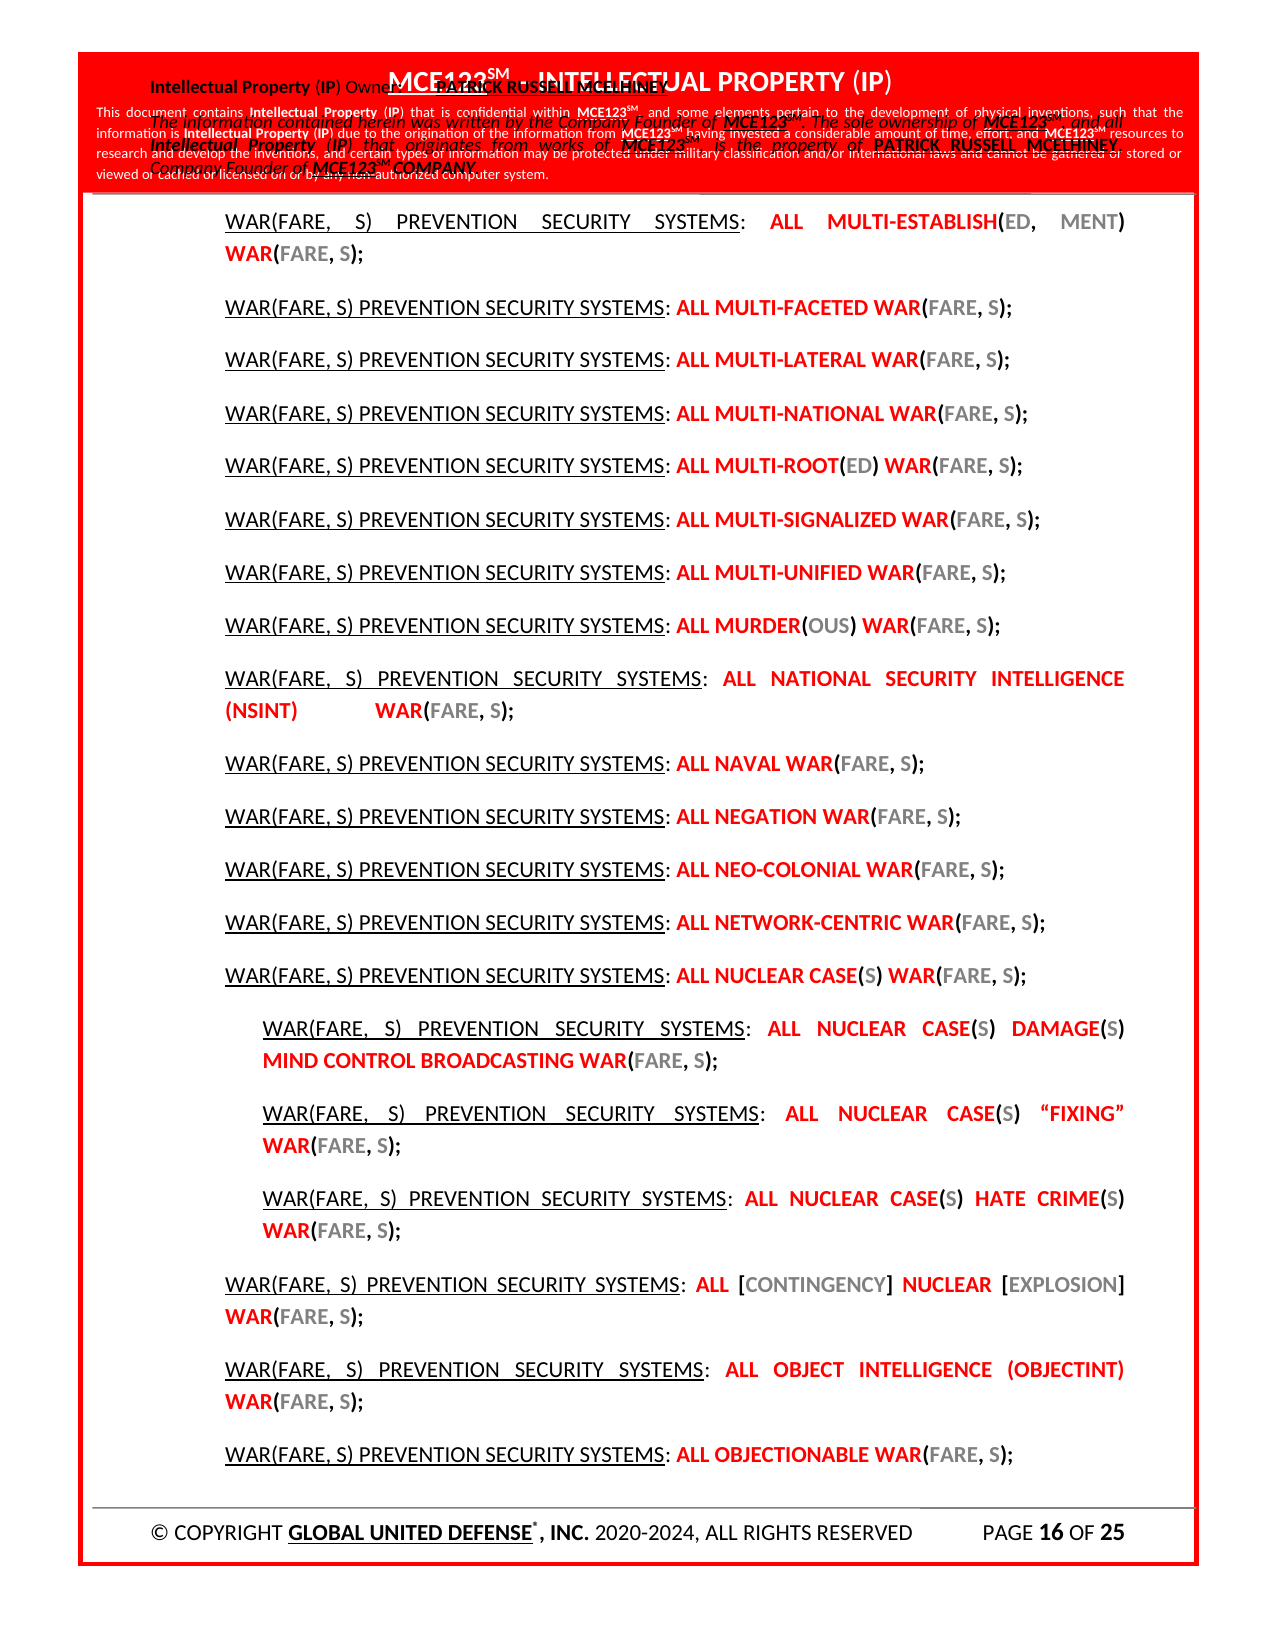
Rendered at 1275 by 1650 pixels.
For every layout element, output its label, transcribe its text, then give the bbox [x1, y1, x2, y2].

text WAR(FARE, S) PREVENTION SECURITY SYSTEMS: ALL MULTI-NATIONAL WAR(FARE, S); [225, 399, 1125, 427]
text WAR(FARE, S) PREVENTION SECURITY SYSTEMS: ALL [CONTINGENCY] NUCLEAR [EXPLOSION] WAR(FARE, S); [225, 1270, 1125, 1330]
text WAR(FARE, S) PREVENTION SECURITY SYSTEMS: ALL NEO-COLONIAL WAR(FARE, S); [225, 855, 1125, 883]
text WAR(FARE, S) PREVENTION SECURITY SYSTEMS: ALL NETWORK-CENTRIC WAR(FARE, S); [225, 908, 1125, 936]
text WAR(FARE, S) PREVENTION SECURITY SYSTEMS: ALL NAVAL WAR(FARE, S); [225, 749, 1125, 777]
text WAR(FARE, S) PREVENTION SECURITY SYSTEMS: ALL MULTI-LATERAL WAR(FARE, S); [225, 346, 1125, 374]
text WAR(FARE, S) PREVENTION SECURITY SYSTEMS: ALL MULTI-ESTABLISH(ED, MENT) WAR(FARE, S); [225, 207, 1125, 268]
text WAR(FARE, S) PREVENTION SECURITY SYSTEMS: ALL MURDER(OUS) WAR(FARE, S); [225, 611, 1125, 639]
text WAR(FARE, S) PREVENTION SECURITY SYSTEMS: ALL NUCLEAR CASE(S) DAMAGE(S) MIND CONTROL BROADCASTING WAR(FARE, S); [262, 1014, 1125, 1074]
text WAR(FARE, S) PREVENTION SECURITY SYSTEMS: ALL MULTI-UNIFIED WAR(FARE, S); [225, 558, 1125, 586]
text WAR(FARE, S) PREVENTION SECURITY SYSTEMS: ALL NEGATION WAR(FARE, S); [225, 802, 1125, 830]
text WAR(FARE, S) PREVENTION SECURITY SYSTEMS: ALL MULTI-FACETED WAR(FARE, S); [225, 293, 1125, 321]
text WAR(FARE, S) PREVENTION SECURITY SYSTEMS: ALL OBJECT INTELLIGENCE (OBJECTINT) WAR(FARE, S); [225, 1355, 1125, 1415]
text WAR(FARE, S) PREVENTION SECURITY SYSTEMS: ALL NUCLEAR CASE(S) “FIXING” WAR(FARE, S); [262, 1099, 1125, 1159]
text WAR(FARE, S) PREVENTION SECURITY SYSTEMS: ALL NUCLEAR CASE(S) WAR(FARE, S); [225, 961, 1125, 989]
text WAR(FARE, S) PREVENTION SECURITY SYSTEMS: ALL OBJECTIONABLE WAR(FARE, S); [225, 1440, 1125, 1468]
text WAR(FARE, S) PREVENTION SECURITY SYSTEMS: ALL MULTI-ROOT(ED) WAR(FARE, S); [225, 452, 1125, 480]
text WAR(FARE, S) PREVENTION SECURITY SYSTEMS: ALL NUCLEAR CASE(S) HATE CRIME(S) WAR(FARE, S); [262, 1184, 1125, 1245]
text WAR(FARE, S) PREVENTION SECURITY SYSTEMS: ALL MULTI-SIGNALIZED WAR(FARE, S); [225, 505, 1125, 533]
text WAR(FARE, S) PREVENTION SECURITY SYSTEMS: ALL NATIONAL SECURITY INTELLIGENCE (NSINT) WAR(FARE, S); [225, 664, 1125, 724]
